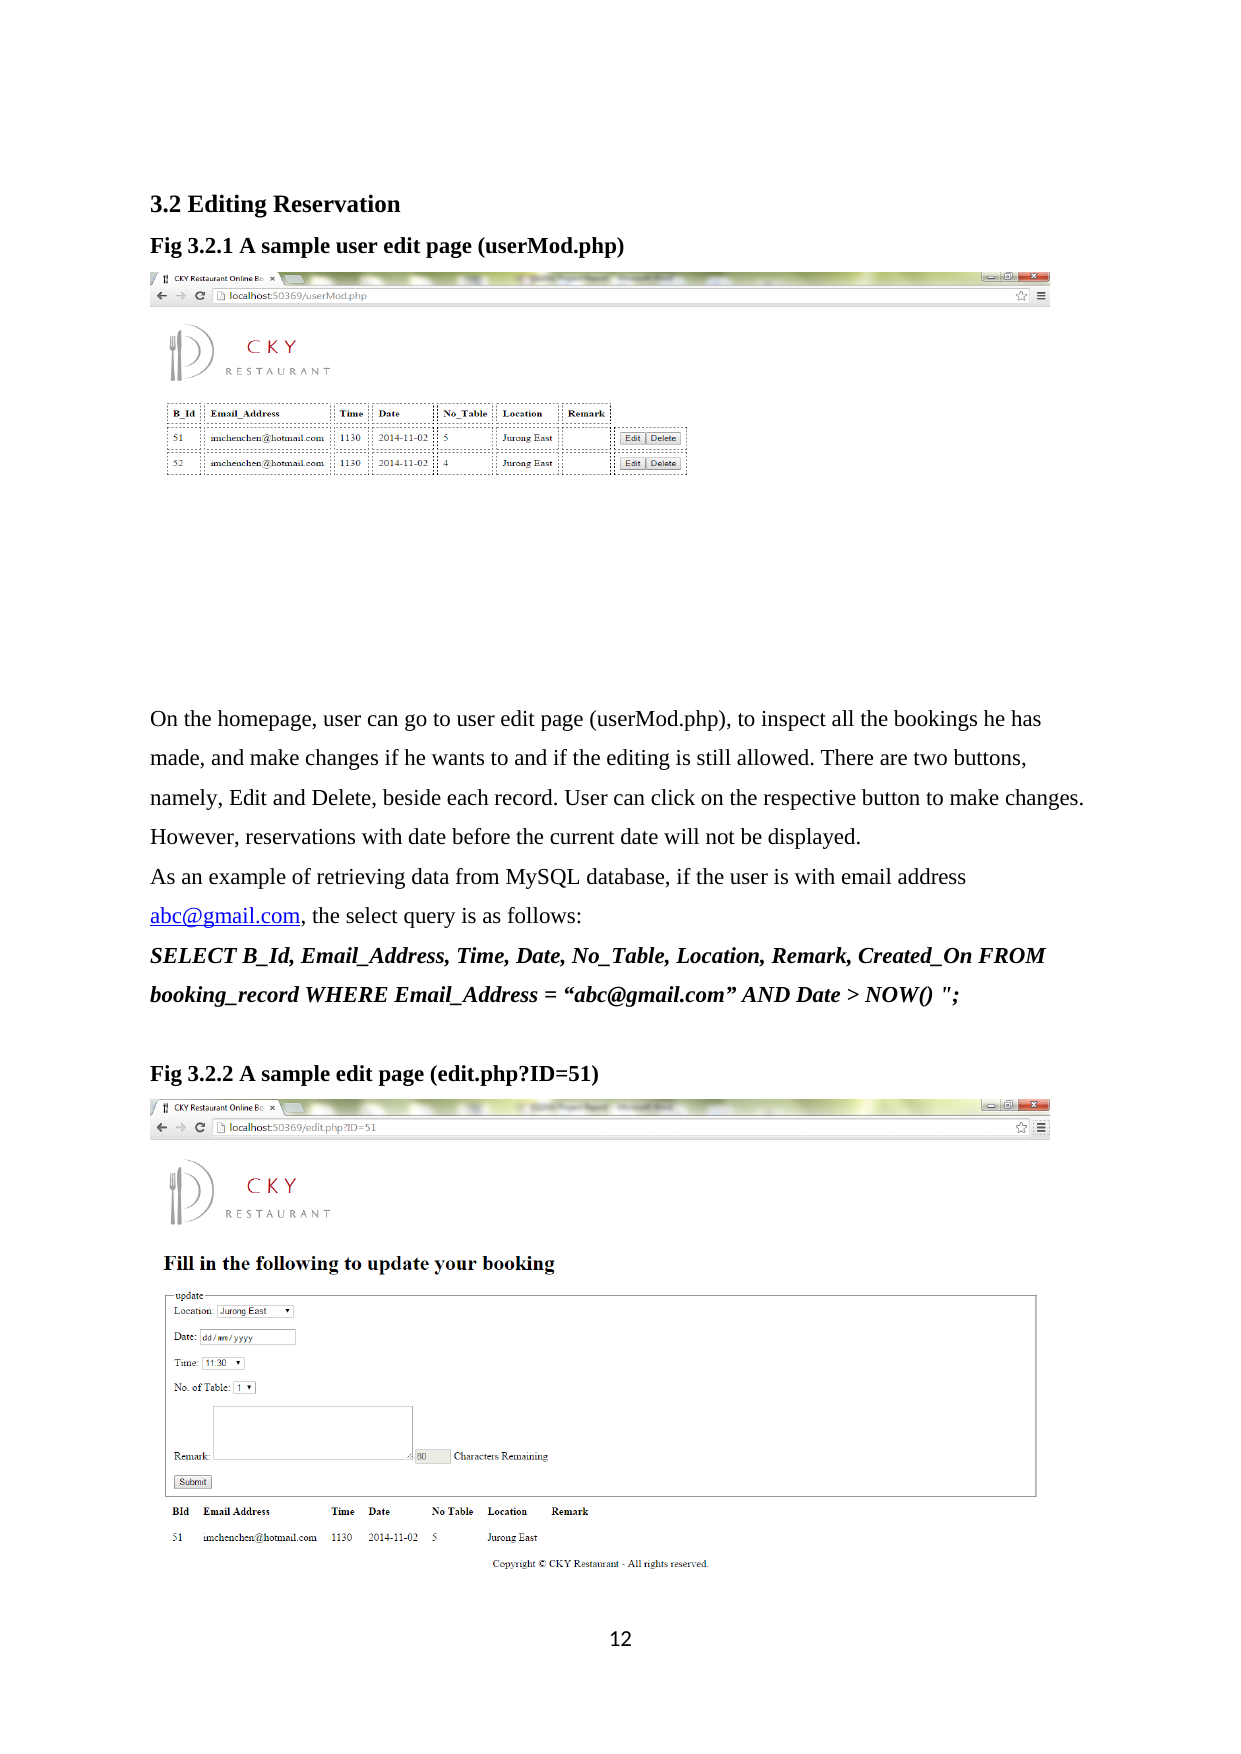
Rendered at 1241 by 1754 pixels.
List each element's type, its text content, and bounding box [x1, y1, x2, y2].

picture [150, 1099, 1050, 1580]
picture [150, 272, 1050, 691]
text On the homepage, user can go to user edit page (userMod.php), to inspect all the bookings he has made, and make changes if he wants to and if the editing is still allowed. There are two buttons, namely, Edit and Delete, beside each record. User can click on the respective button to make changes. However, reservations with date before the current date will not be displayed. As an example of retrieving data from MySQL database, if the user is with email address abc@gmail.com, the select query is as follows: [150, 705, 1090, 928]
text SELECT B_Id, Email_Address, Time, Date, No_Table, Location, Remark, Created_On FROM booking_record WHERE Email_Address = “abc@gmail.com” AND Date > NOW() "; [150, 942, 1090, 1007]
text Fig 3.2.1 A sample user edit page (userMod.php) [150, 233, 1090, 259]
text 3.2 Editing Reservation [150, 189, 1090, 218]
text Fig 3.2.2 A sample edit page (edit.php?ID=51) [150, 1060, 1090, 1086]
